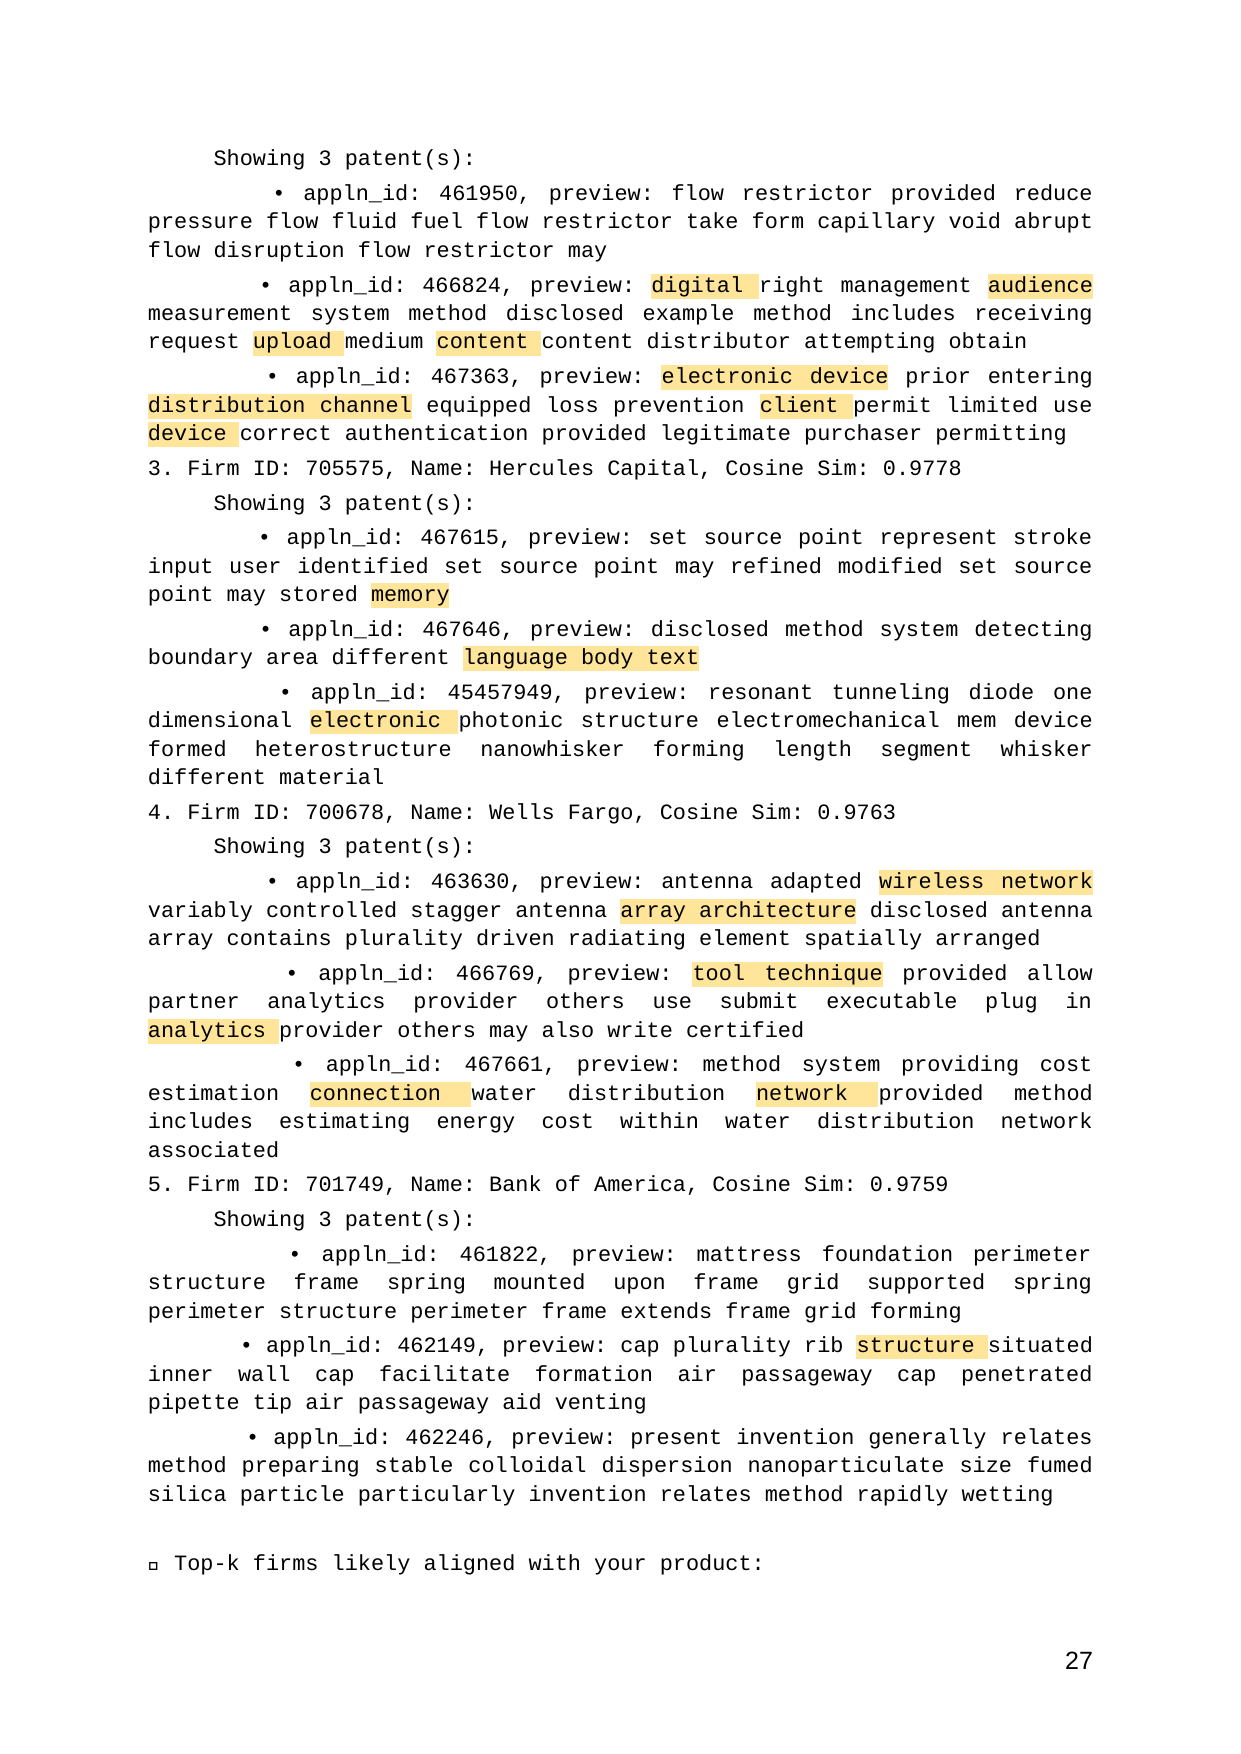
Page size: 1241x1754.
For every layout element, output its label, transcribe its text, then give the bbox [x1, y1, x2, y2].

text Showing 3 patent(s): [148, 1208, 1093, 1233]
text 🏢 Top-k firms likely aligned with your product: [148, 1552, 1093, 1577]
text • appln_id: 467615, preview: set source point represent stroke input user identified set source point may refined modified set source point may stored memory [148, 526, 1093, 608]
text 3. Firm ID: 705575, Name: Hercules Capital, Cosine Sim: 0.9778 [148, 457, 1093, 482]
text • appln_id: 461950, preview: flow restrictor provided reduce pressure flow fluid fuel flow restrictor take form capillary void abrupt flow disruption flow restrictor may [148, 182, 1093, 264]
text Showing 3 patent(s): [148, 148, 1093, 172]
text • appln_id: 467363, preview: electronic device prior entering distribution channel equipped loss prevention client permit limited use device correct authentication provided legitimate purchaser permitting [148, 365, 1093, 447]
text • appln_id: 461822, preview: mattress foundation perimeter structure frame spring mounted upon frame grid supported spring perimeter structure perimeter frame extends frame grid forming [148, 1243, 1093, 1324]
text • appln_id: 466824, preview: digital right management audience measurement system method disclosed example method includes receiving request upload medium content content distributor attempting obtain [148, 274, 1093, 356]
text Showing 3 patent(s): [148, 492, 1093, 516]
text 5. Firm ID: 701749, Name: Bank of America, Cosine Sim: 0.9759 [148, 1173, 1093, 1198]
text • appln_id: 462149, preview: cap plurality rib structure situated inner wall cap facilitate formation air passageway cap penetrated pipette tip air passageway aid venting [148, 1334, 1093, 1416]
text • appln_id: 463630, preview: antenna adapted wireless network variably controlled stagger antenna array architecture disclosed antenna array contains plurality driven radiating element spatially arranged [148, 870, 1093, 952]
text • appln_id: 45457949, preview: resonant tunneling diode one dimensional electronic photonic structure electromechanical mem device formed heterostructure nanowhisker forming length segment whisker different material [148, 681, 1093, 791]
text • appln_id: 467646, preview: disclosed method system detecting boundary area different language body text [148, 618, 1093, 671]
text Showing 3 patent(s): [148, 836, 1093, 861]
text • appln_id: 467661, preview: method system providing cost estimation connection water distribution network provided method includes estimating energy cost within water distribution network associated [148, 1053, 1093, 1164]
text 4. Firm ID: 700678, Name: Wells Fargo, Cosine Sim: 0.9763 [148, 801, 1093, 826]
text • appln_id: 462246, preview: present invention generally relates method preparing stable colloidal dispersion nanoparticulate size fumed silica particle particularly invention relates method rapidly wetting [148, 1426, 1093, 1508]
text • appln_id: 466769, preview: tool technique provided allow partner analytics provider others use submit executable plug in analytics provider others may also write certified [148, 962, 1093, 1044]
